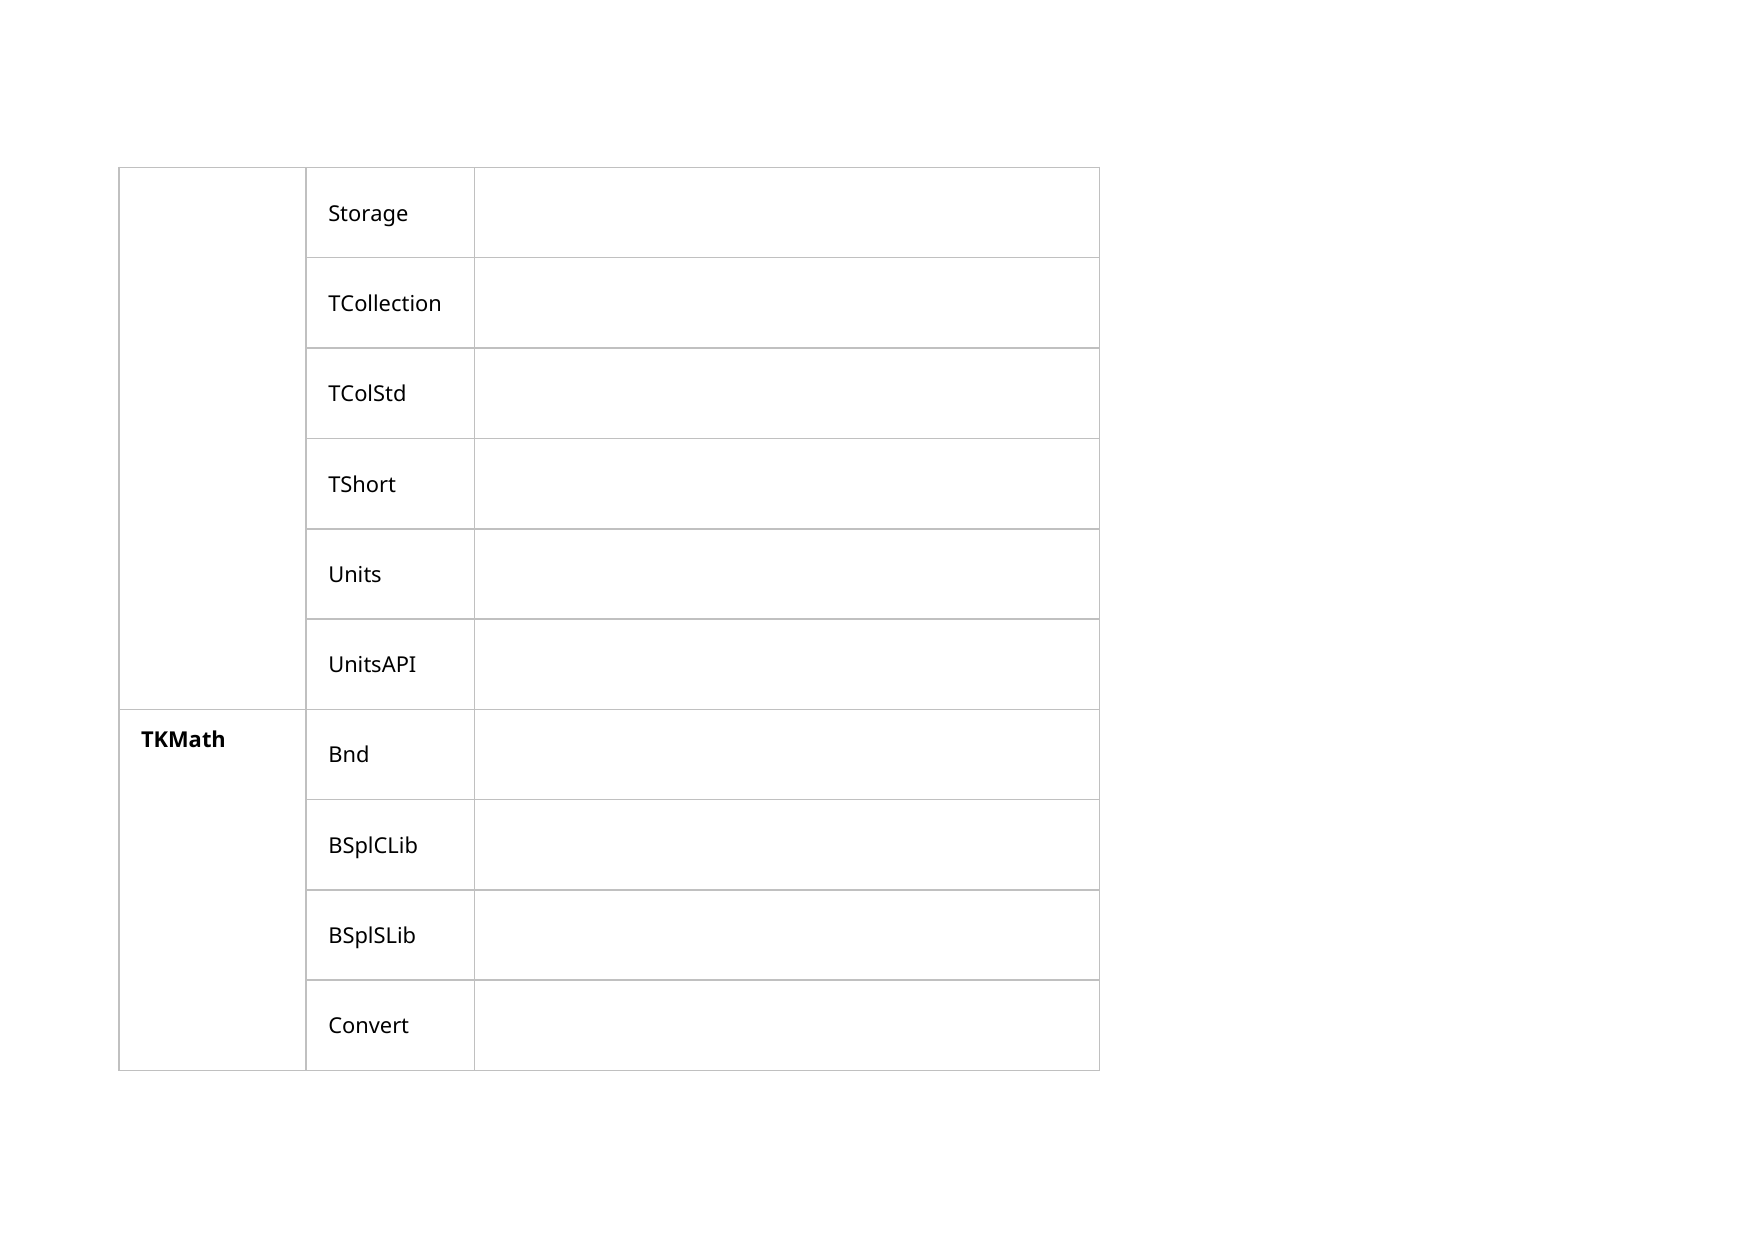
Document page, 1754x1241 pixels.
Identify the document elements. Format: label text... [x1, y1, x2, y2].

table_cell Convert [307, 981, 474, 1070]
table_cell TColStd [307, 349, 474, 437]
table_cell [475, 530, 1099, 618]
table_cell [475, 620, 1099, 708]
table_cell [475, 710, 1099, 799]
table_cell Storage [307, 168, 474, 257]
table_cell BSplSLib [307, 891, 474, 979]
table_cell UnitsAPI [307, 620, 474, 708]
table_cell [475, 891, 1099, 979]
table_cell Bnd [307, 710, 474, 799]
table_cell TCollection [307, 258, 474, 347]
table_cell [475, 800, 1099, 889]
table_cell BSplCLib [307, 800, 474, 889]
table_cell Units [307, 530, 474, 618]
table_cell [475, 349, 1099, 437]
table_cell [475, 258, 1099, 347]
table_cell [475, 168, 1099, 257]
table_cell TShort [307, 439, 474, 528]
table_cell [475, 981, 1099, 1070]
table_cell [475, 439, 1099, 528]
table_cell TKMath [120, 710, 305, 1070]
